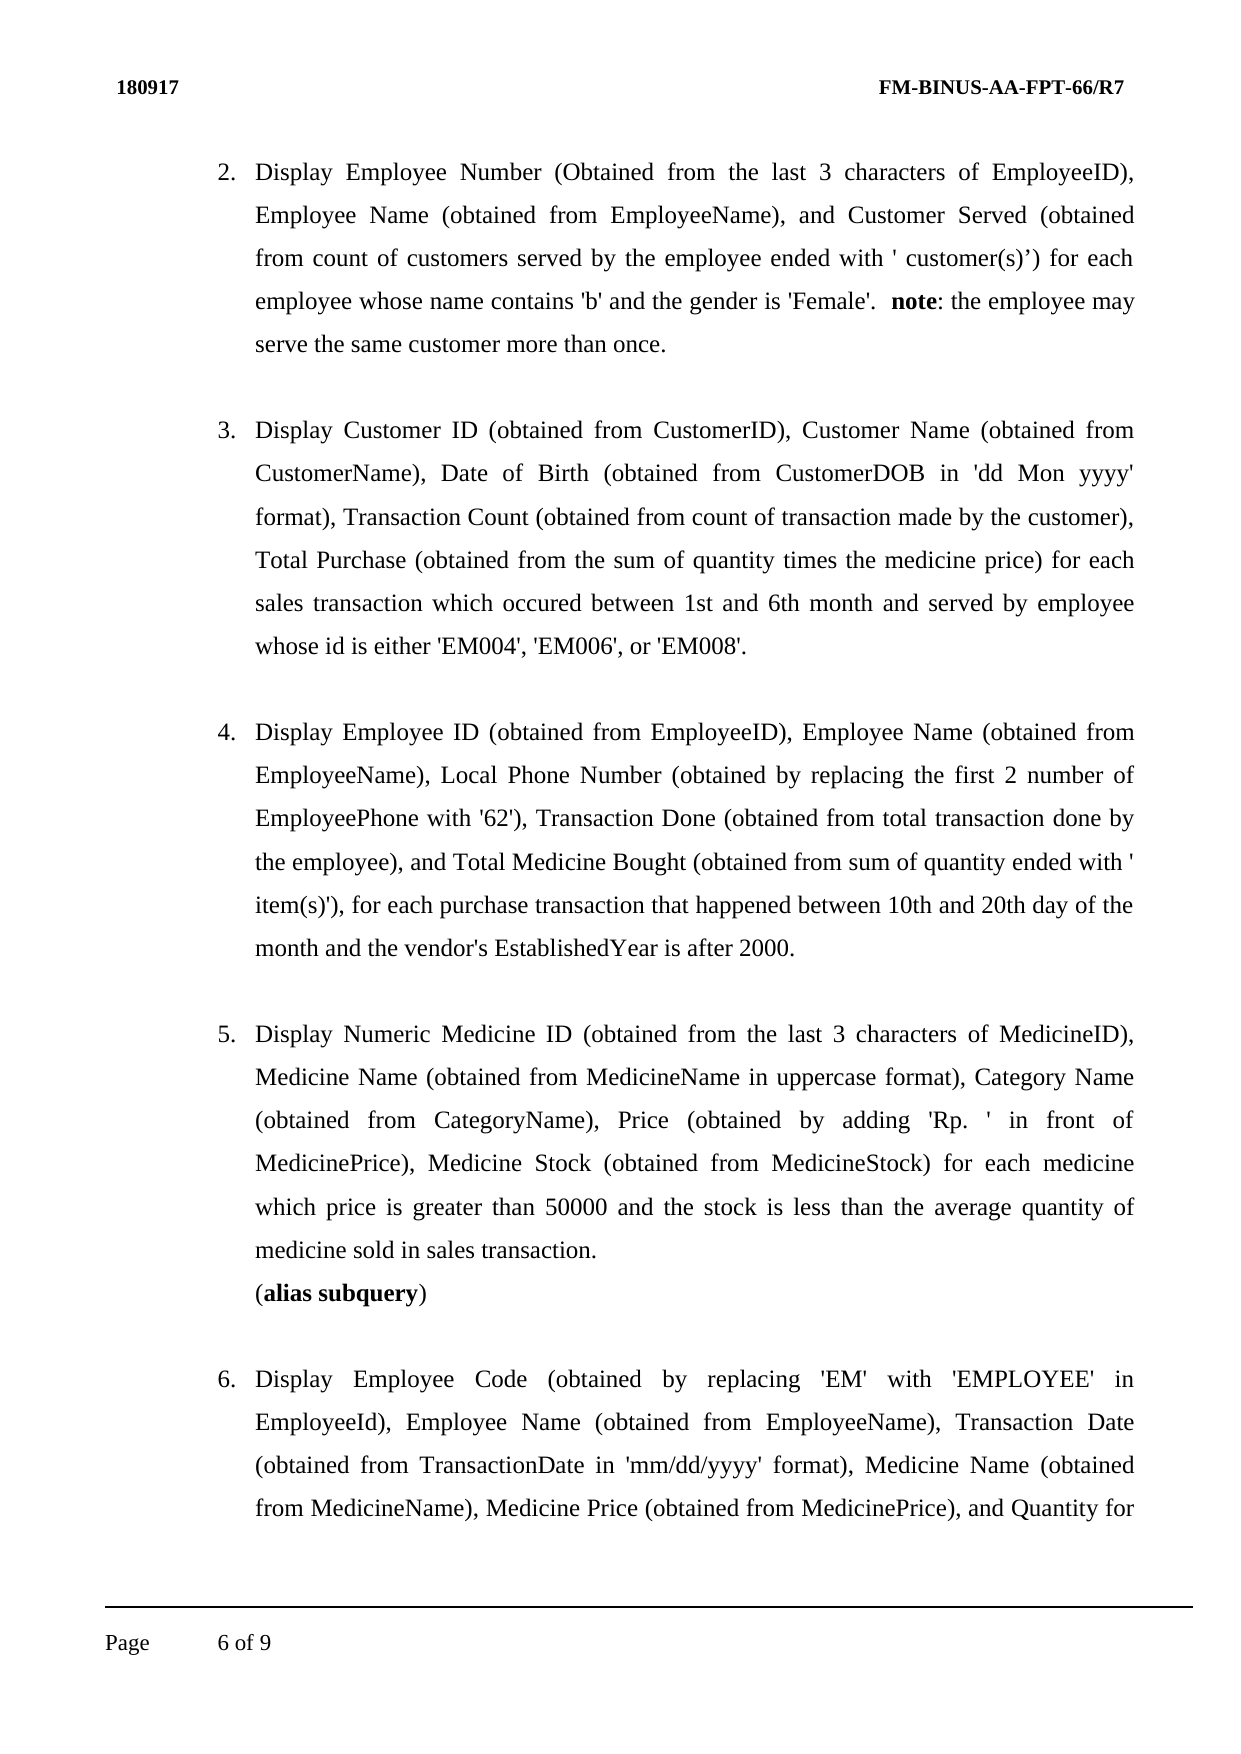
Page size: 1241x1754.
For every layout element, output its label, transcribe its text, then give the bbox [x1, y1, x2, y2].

list Display Employee ID (obtained from EmployeeID), Employee Name (obtained from EmployeeName), Local Phone Number (obtained by replacing the first 2 number of EmployeePhone with '62'), Transaction Done (obtained from total transaction done by the employee), and Total Medicine Bought (obtained from sum of quantity ended with ' item(s)'), for each purchase transaction that happened between 10th and 20th day of the month and the vendor's EstablishedYear is after 2000. [217, 717, 1135, 962]
list (alias subquery) [255, 1278, 1135, 1307]
list Display Customer ID (obtained from CustomerID), Customer Name (obtained from CustomerName), Date of Birth (obtained from CustomerDOB in 'dd Mon yyyy' format), Transaction Count (obtained from count of transaction made by the customer), Total Purchase (obtained from the sum of quantity times the medicine price) for each sales transaction which occured between 1st and 6th month and served by employee whose id is either 'EM004', 'EM006', or 'EM008'. [217, 415, 1135, 660]
list Display Numeric Medicine ID (obtained from the last 3 characters of MedicineID), Medicine Name (obtained from MedicineName in uppercase format), Category Name (obtained from CategoryName), Price (obtained by adding 'Rp. ' in front of MedicinePrice), Medicine Stock (obtained from MedicineStock) for each medicine which price is greater than 50000 and the stock is less than the average quantity of medicine sold in sales transaction. [217, 1019, 1135, 1263]
list Display Employee Number (Obtained from the last 3 characters of EmployeeID), Employee Name (obtained from EmployeeName), and Customer Served (obtained from count of customers served by the employee ended with ' customer(s)’) for each employee whose name contains 'b' and the gender is 'Female'. note: the employee may serve the same customer more than once. [217, 157, 1135, 358]
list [217, 1364, 1135, 1522]
